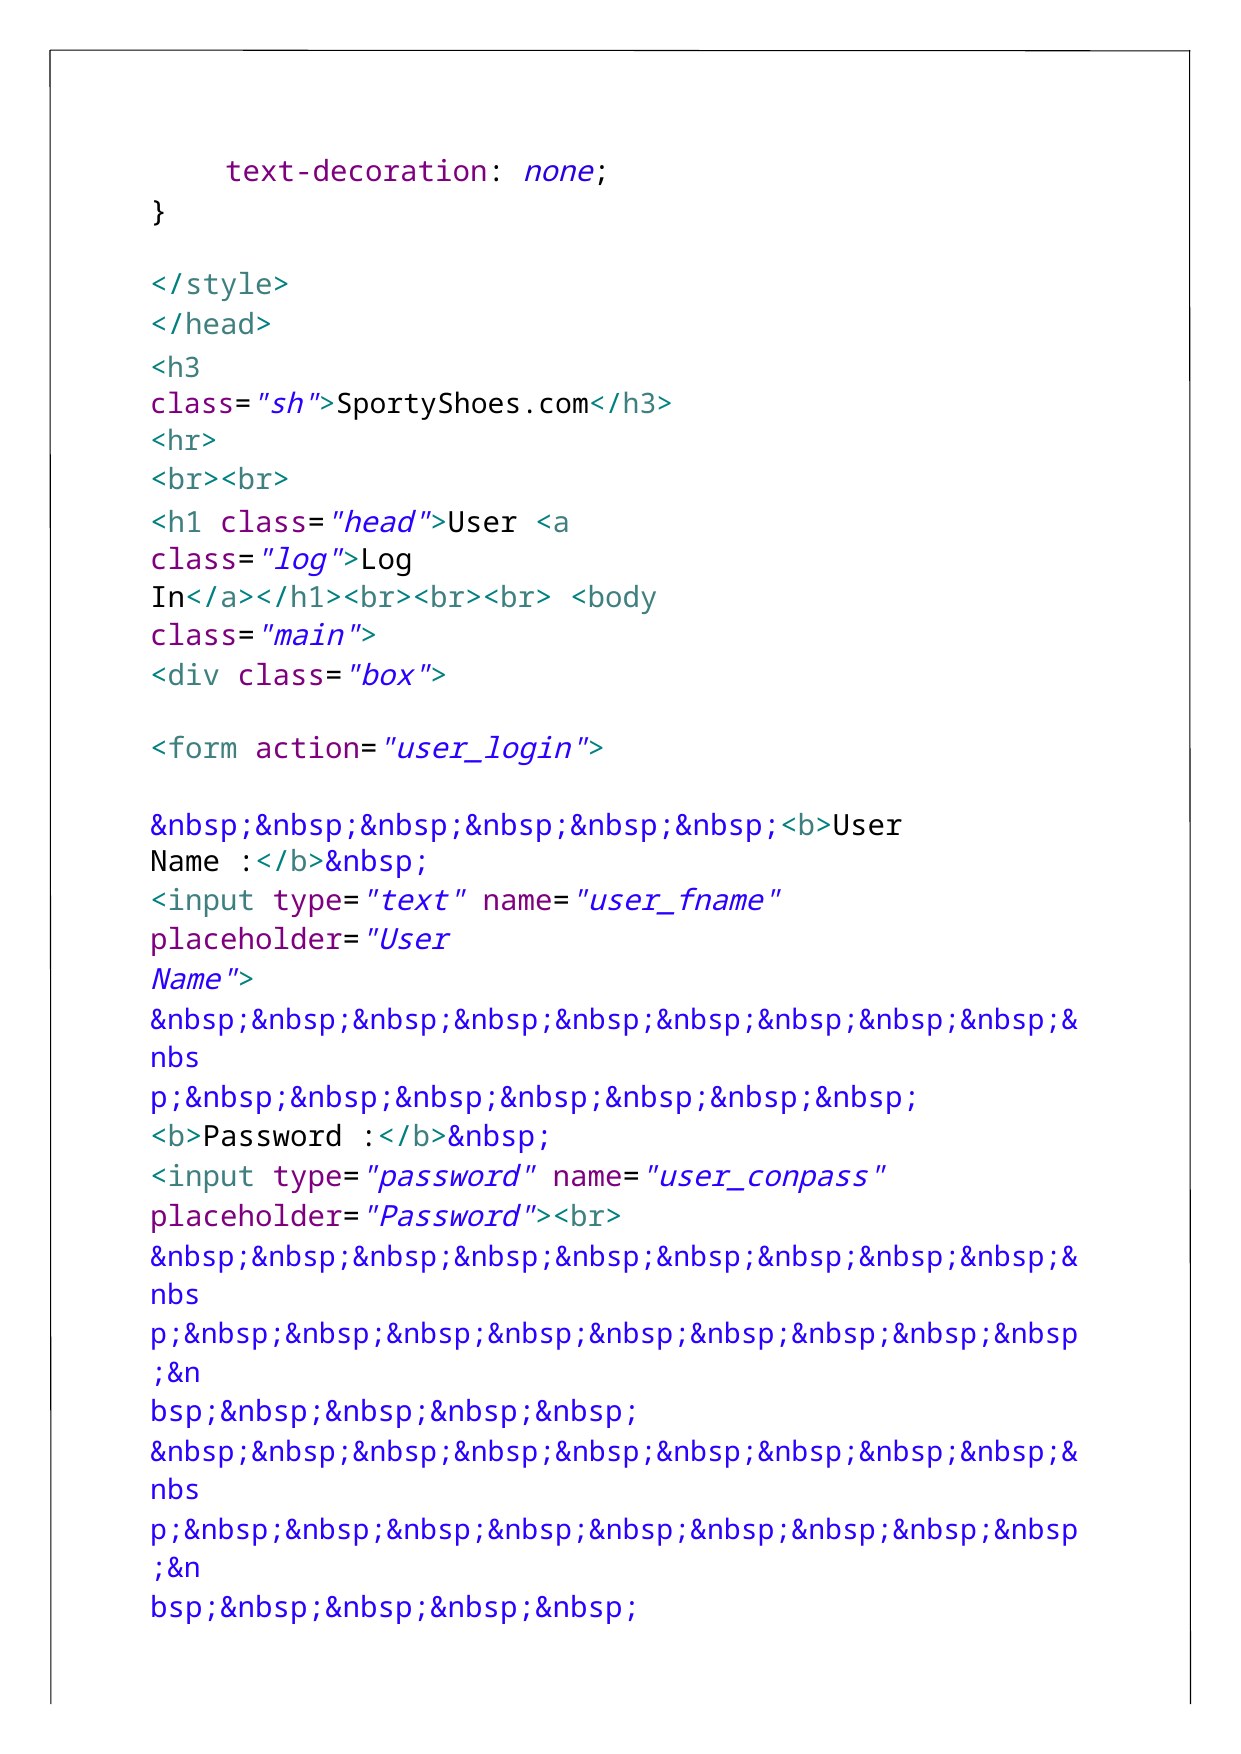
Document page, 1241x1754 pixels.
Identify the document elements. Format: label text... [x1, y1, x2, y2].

text &nbsp;&nbsp;&nbsp;&nbsp;&nbsp;&nbsp;&nbsp;&nbsp;&nbsp;&nbs [150, 999, 1090, 1076]
text <h1 class="head">User <a class="log">Log In</a></h1><br><br><br> <body class="main"> [150, 503, 792, 654]
text placeholder="Password"><br> [150, 1195, 1090, 1234]
text bsp;&nbsp;&nbsp;&nbsp;&nbsp; [150, 1390, 1090, 1430]
text <b>Password :</b>&nbsp; [150, 1116, 1090, 1155]
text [150, 1509, 1090, 1586]
text <form action="user_login"> [150, 728, 1090, 767]
text <div class="box"> [150, 654, 1090, 694]
text bsp;&nbsp;&nbsp;&nbsp;&nbsp; [150, 1586, 1090, 1626]
text p;&nbsp;&nbsp;&nbsp;&nbsp;&nbsp;&nbsp;&nbsp;&nbsp;&nbsp;&n [150, 1313, 1090, 1390]
text </style> [150, 264, 1090, 303]
text </head> [150, 303, 1090, 343]
text <input type="text" name="user_fname" placeholder="User [150, 879, 1090, 958]
text <input type="password" name="user_conpass" [150, 1155, 1090, 1194]
text p;&nbsp;&nbsp;&nbsp;&nbsp;&nbsp;&nbsp;&nbsp; [150, 1076, 1090, 1116]
text <br><br> [150, 458, 1090, 498]
text &nbsp;&nbsp;&nbsp;&nbsp;&nbsp;&nbsp;<b>User Name :</b>&nbsp; [150, 806, 919, 879]
text &nbsp;&nbsp;&nbsp;&nbsp;&nbsp;&nbsp;&nbsp;&nbsp;&nbsp;&nbs [150, 1236, 1090, 1312]
text text-decoration: none; [225, 150, 1090, 190]
text } [150, 190, 1090, 229]
text <h3 class="sh">SportyShoes.com</h3> <hr> [150, 348, 710, 458]
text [150, 1431, 1090, 1508]
text Name"> [150, 958, 1090, 998]
